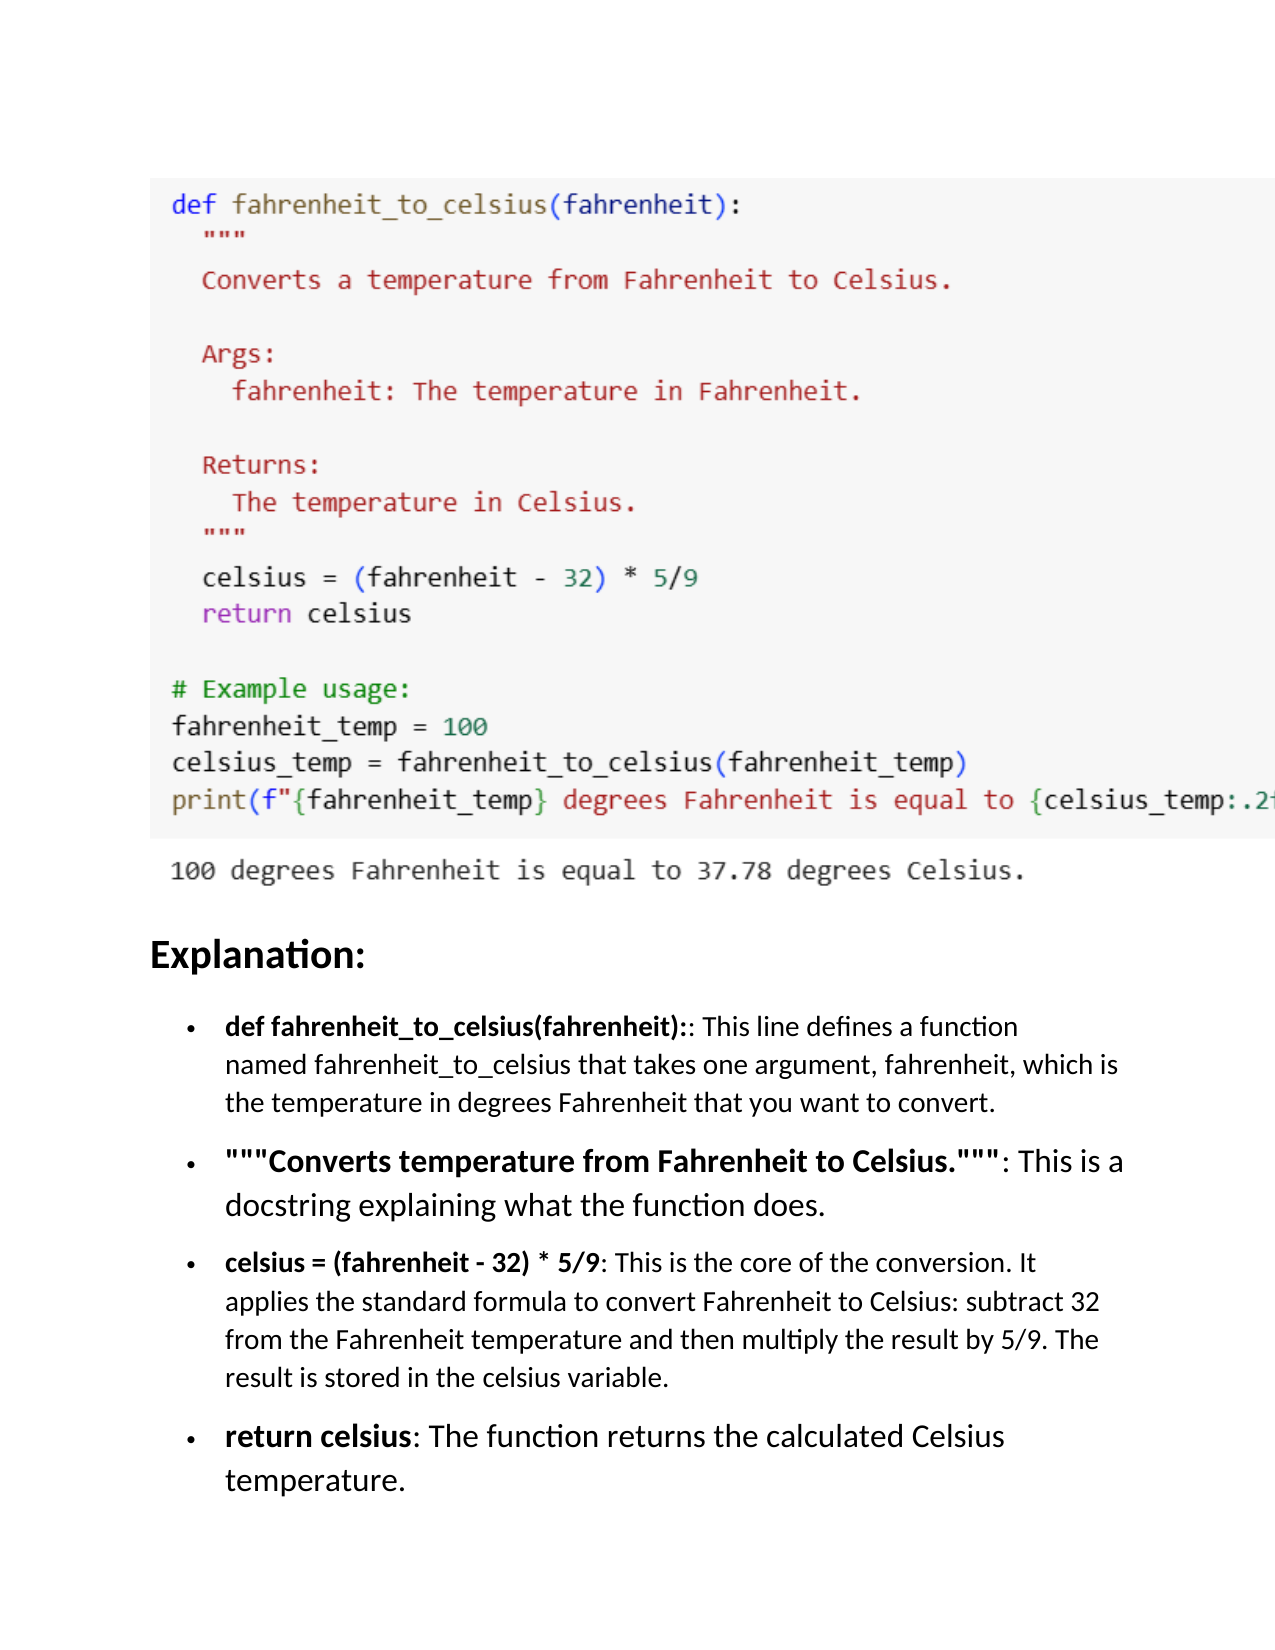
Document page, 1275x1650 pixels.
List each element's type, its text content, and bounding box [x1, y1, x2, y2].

list celsius = (fahrenheit - 32) * 5/9: This is the core of the conversion. It applies the standard formula to convert Fahrenheit to Celsius: subtract 32 from the Fahrenheit temperature and then multiply the result by 5/9. The result is stored in the celsius variable. [187, 1244, 1125, 1395]
text Explanation: [150, 928, 1125, 979]
list def fahrenheit_to_celsius(fahrenheit):: This line defines a function named fahrenheit_to_celsius that takes one argument, fahrenheit, which is the temperature in degrees Fahrenheit that you want to convert. [187, 1008, 1125, 1120]
list """Converts temperature from Fahrenheit to Celsius.""": This is a docstring explaining what the function does. [187, 1139, 1125, 1224]
list return celsius: The function returns the calculated Celsius temperature. [187, 1414, 1125, 1499]
picture [150, 178, 1275, 900]
